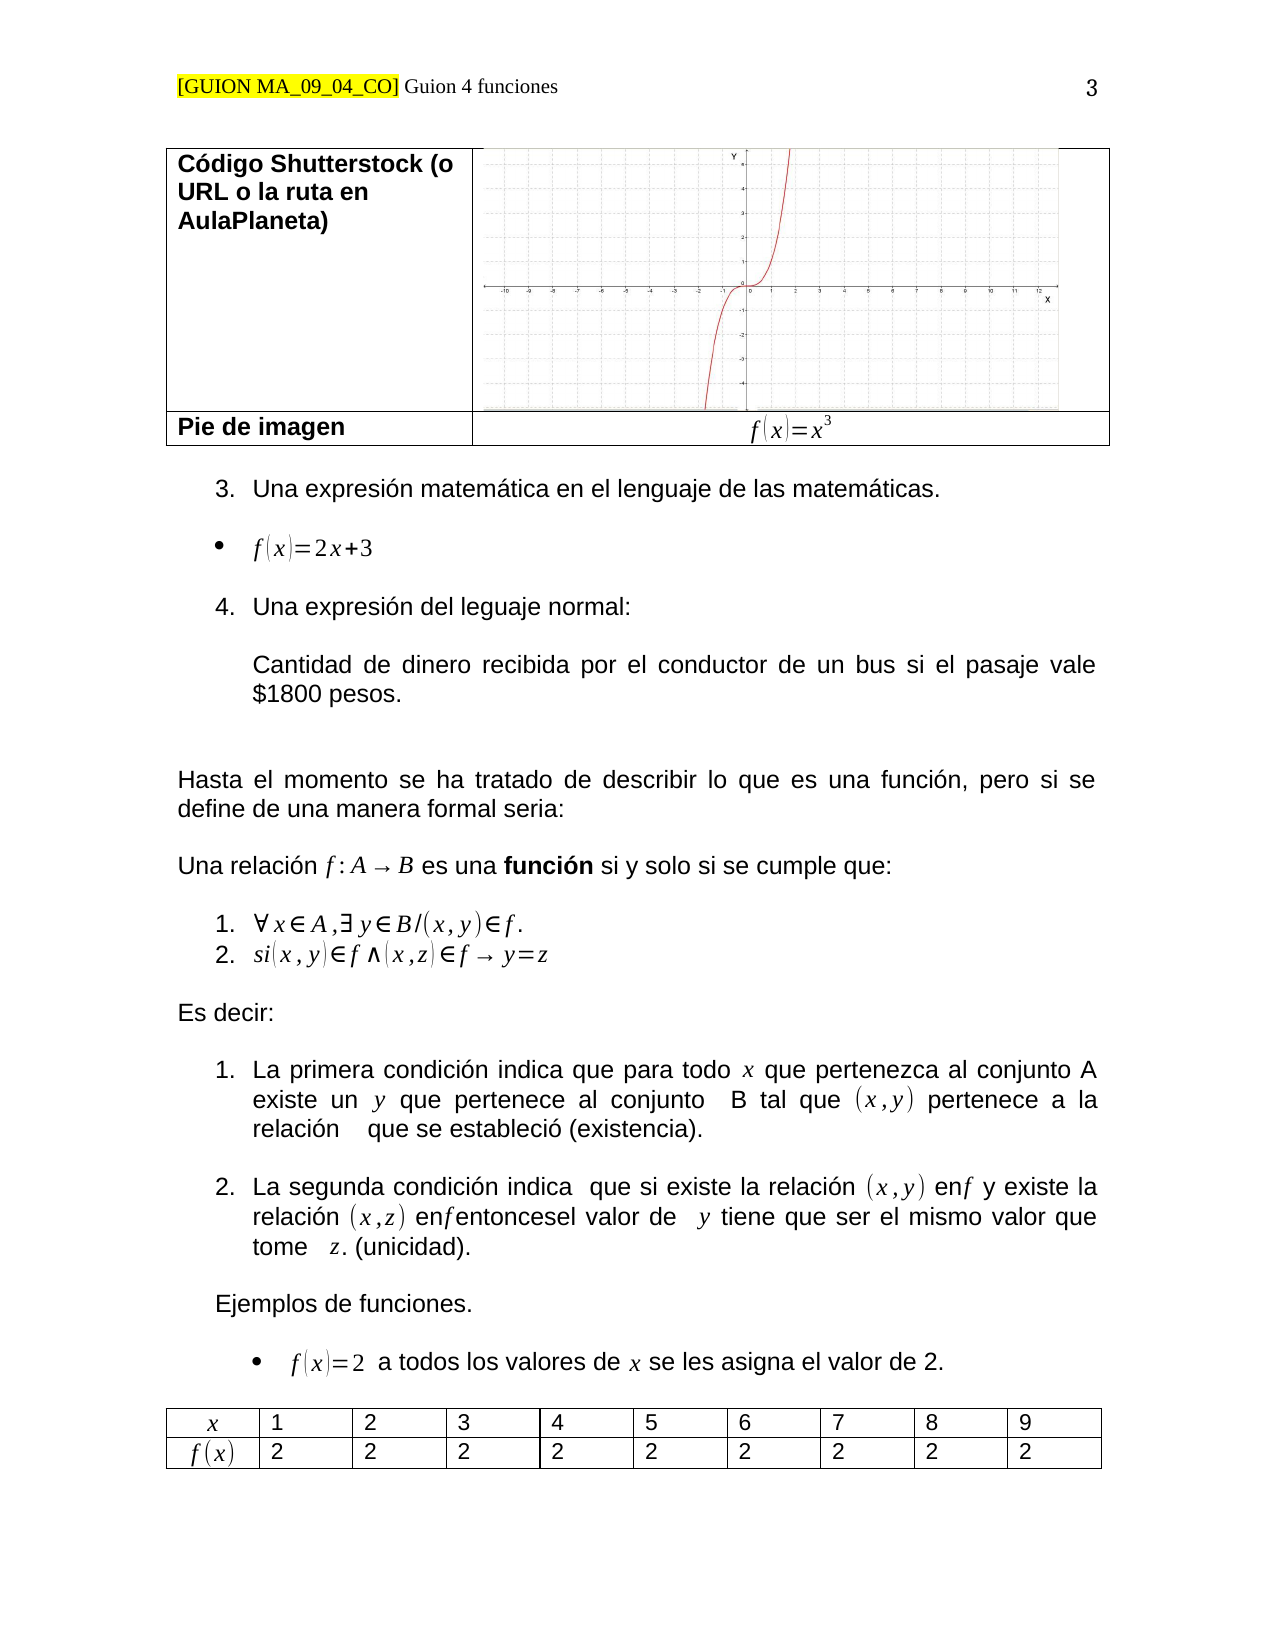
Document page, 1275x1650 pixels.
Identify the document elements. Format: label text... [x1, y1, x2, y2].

text Ejemplos de funciones. [215, 1289, 1098, 1318]
text Una relación es una función si y solo si se cumple que: [177, 851, 1098, 880]
table_header 8 [915, 1409, 1007, 1437]
list La segunda condición indica que si existe la relación en y existe la relación enentoncesel valor de tiene que ser el mismo valor que tome . (unicidad). [215, 1172, 1098, 1261]
table_header [167, 1409, 259, 1437]
table_header 1 [260, 1409, 352, 1437]
table_cell 2 [634, 1438, 727, 1468]
table_cell Pie de imagen [167, 412, 472, 444]
picture [483, 148, 1059, 411]
table_header 7 [821, 1409, 914, 1437]
list . [215, 909, 1098, 939]
text Es decir: [177, 998, 1098, 1027]
list Una expresión matemática en el lenguaje de las matemáticas. [215, 474, 1098, 503]
table_cell 2 [541, 1438, 633, 1468]
text Hasta el momento se ha tratado de describir lo que es una función, pero si se define de una manera formal seria: [177, 765, 1098, 822]
table_cell 2 [447, 1438, 539, 1468]
table_cell 2 [728, 1438, 820, 1468]
table_cell 2 [353, 1438, 446, 1468]
table_cell 2 [821, 1438, 914, 1468]
table_cell [167, 1438, 259, 1468]
table_header 6 [728, 1409, 820, 1437]
table_cell 2 [260, 1438, 352, 1468]
table_header 4 [541, 1409, 633, 1437]
list Cantidad de dinero recibida por el conductor de un bus si el pasaje vale $1800 pesos. [252, 650, 1098, 707]
table_header 5 [634, 1409, 727, 1437]
table_cell 2 [915, 1438, 1007, 1468]
table_cell Código Shutterstock (o URL o la ruta en AulaPlaneta) [167, 149, 472, 411]
table_header 3 [447, 1409, 539, 1437]
list La primera condición indica que para todo que pertenezca al conjunto A existe un que pertenece al conjunto B tal que pertenece a la relación que se estableció (existencia). [215, 1056, 1098, 1143]
table_header 9 [1008, 1409, 1101, 1437]
table_cell [473, 149, 483, 411]
table_header 2 [353, 1409, 446, 1437]
table_cell [1059, 149, 1109, 411]
list a todos los valores de se les asigna el valor de 2. [252, 1347, 1098, 1379]
table_cell [473, 412, 1109, 444]
list Una expresión del leguaje normal: [215, 592, 1098, 621]
table_cell 2 [1008, 1438, 1101, 1468]
